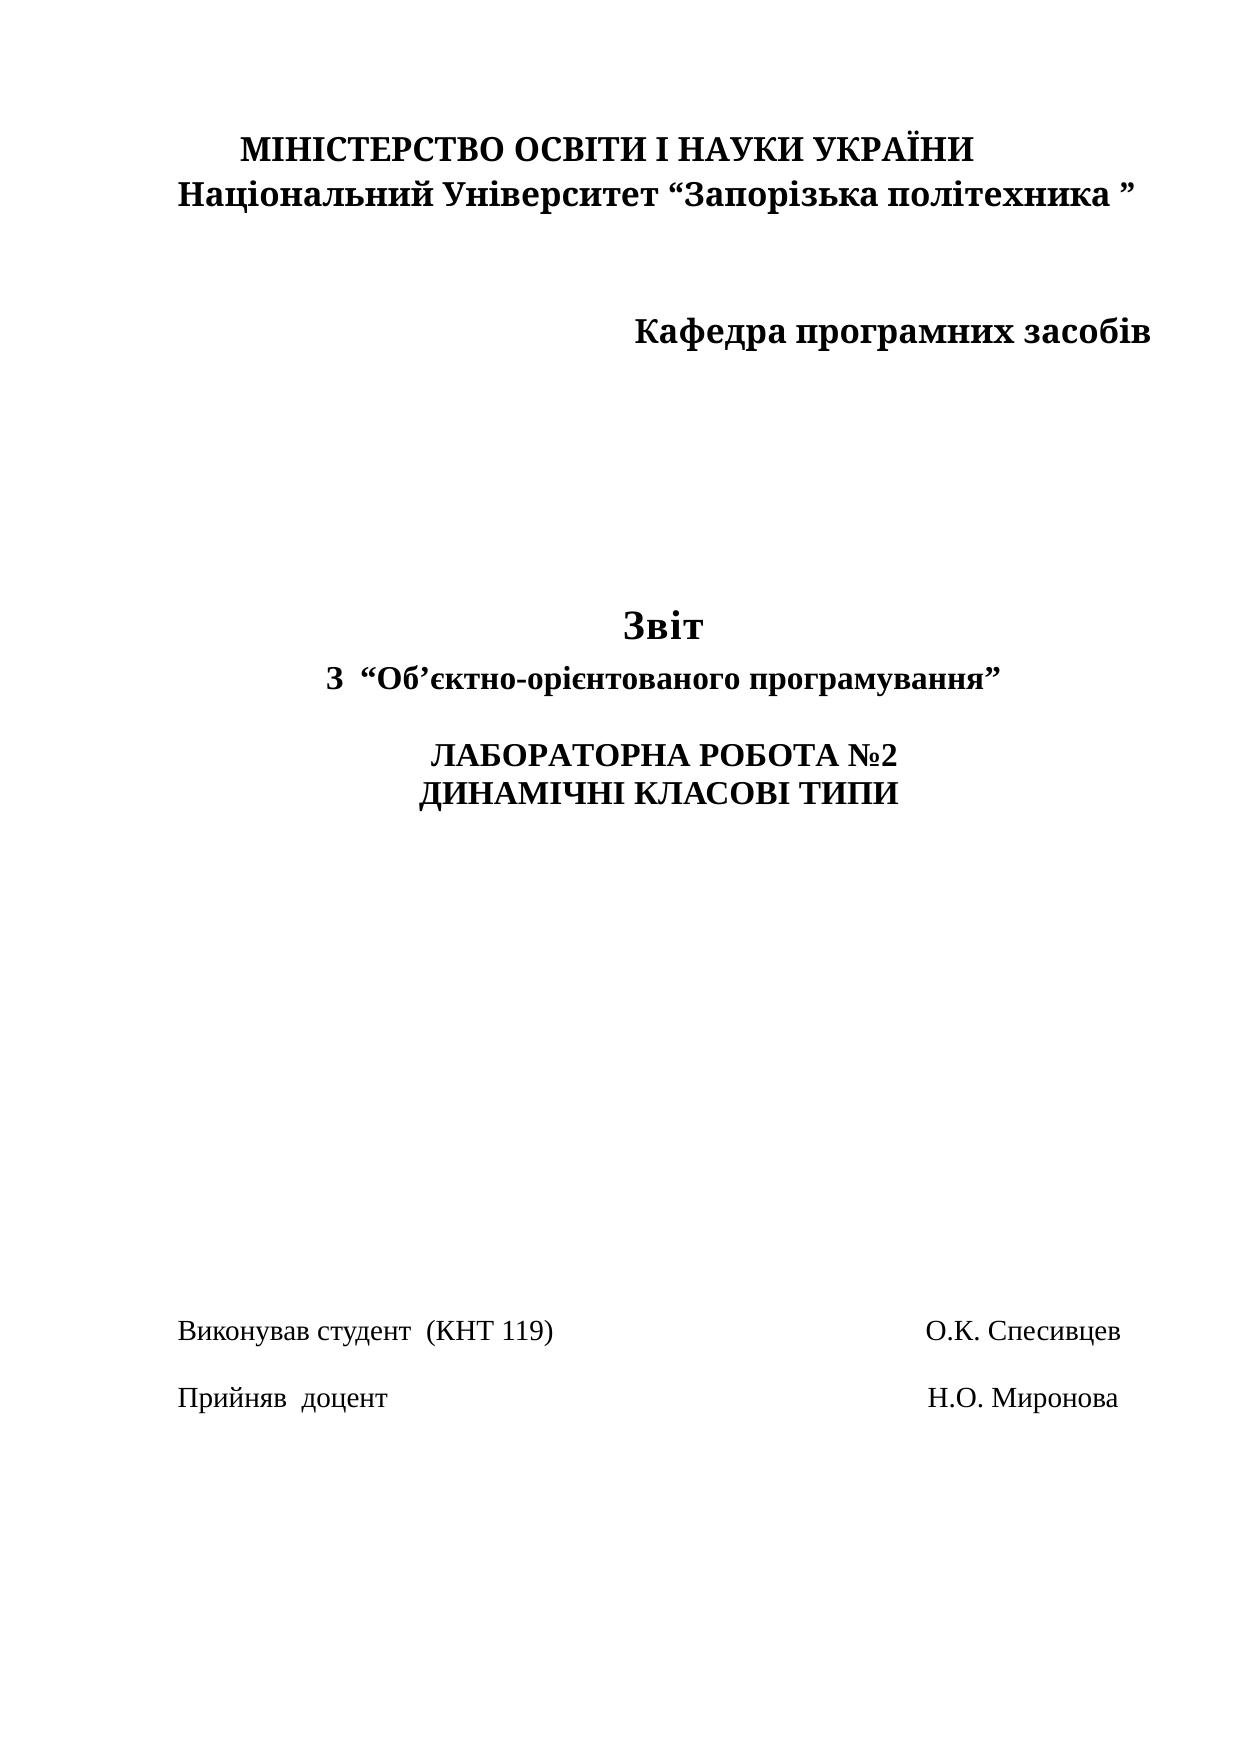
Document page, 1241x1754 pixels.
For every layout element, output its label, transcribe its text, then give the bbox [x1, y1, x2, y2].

subtitle З “Об’єктно-орієнтованого програмування” [239, 658, 1087, 696]
text Кафедра програмних засобів [177, 307, 1152, 353]
text ЛАБОРАТОРНА РОБОТА №2 [177, 735, 1152, 773]
subtitle Звіт [239, 601, 1087, 649]
subtitle МІНІСТЕРСТВО ОСВІТИ І НАУКИ УКРАЇНИ [239, 126, 1152, 171]
text ДИНАМІЧНІ КЛАСОВІ ТИПИ [177, 773, 1152, 812]
text Прийняв доцент Н.О. Миронова [177, 1381, 1152, 1414]
text Національний Університет “Запорізька політехника ” [177, 171, 1152, 216]
text Виконував студент (КНТ 119) О.К. Спесивцев [177, 1313, 1152, 1347]
